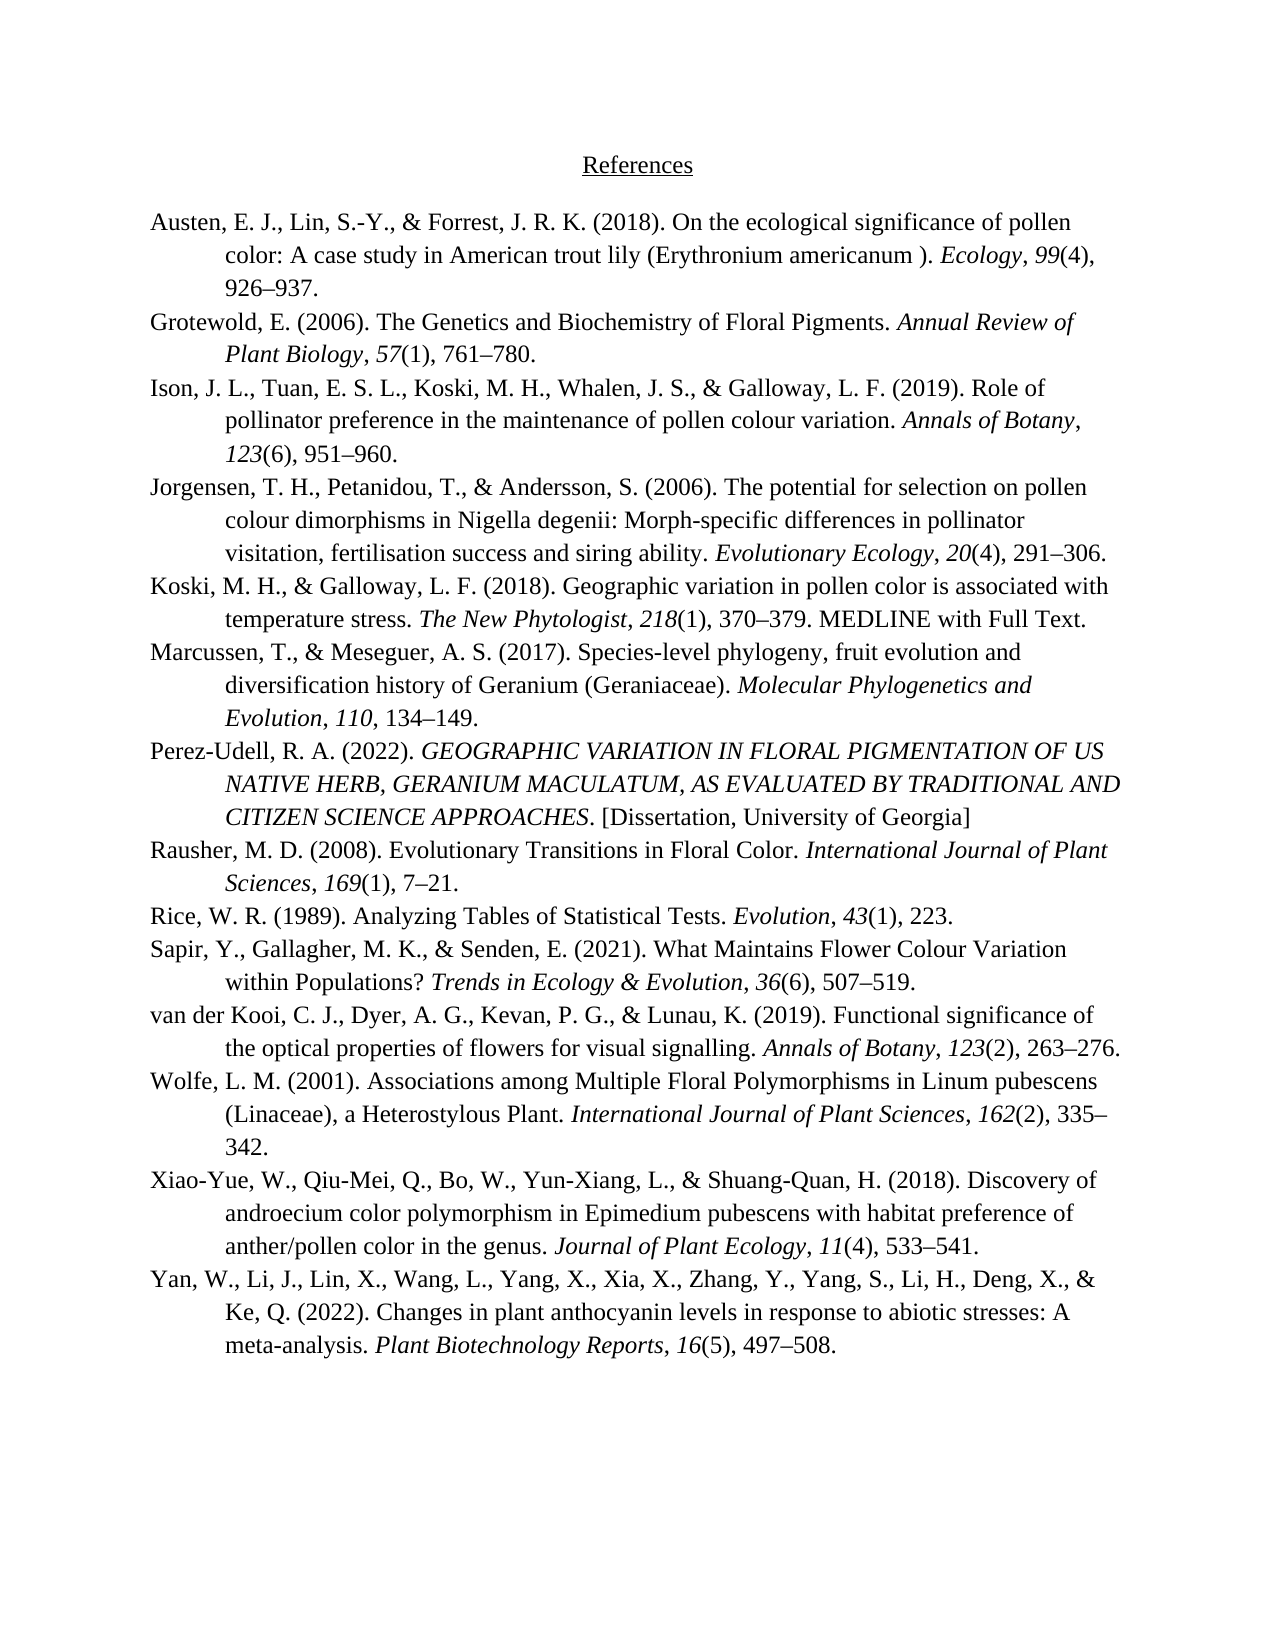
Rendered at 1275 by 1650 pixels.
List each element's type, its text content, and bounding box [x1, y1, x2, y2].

text Wolfe, L. M. (2001). Associations among Multiple Floral Polymorphisms in Linum pubescens (Linaceae), a Heterostylous Plant. International Journal of Plant Sciences, 162(2), 335–342. [150, 1066, 1125, 1161]
text Xiao-Yue, W., Qiu-Mei, Q., Bo, W., Yun-Xiang, L., & Shuang-Quan, H. (2018). Discovery of androecium color polymorphism in Epimedium pubescens with habitat preference of anther/pollen color in the genus. Journal of Plant Ecology, 11(4), 533–541. [150, 1165, 1125, 1260]
text Sapir, Y., Gallagher, M. K., & Senden, E. (2021). What Maintains Flower Colour Variation within Populations? Trends in Ecology & Evolution, 36(6), 507–519. [150, 934, 1125, 996]
text Ison, J. L., Tuan, E. S. L., Koski, M. H., Whalen, J. S., & Galloway, L. F. (2019). Role of pollinator preference in the maintenance of pollen colour variation. Annals of Botany, 123(6), 951–960. [150, 373, 1125, 467]
text Grotewold, E. (2006). The Genetics and Biochemistry of Floral Pigments. Annual Review of Plant Biology, 57(1), 761–780. [150, 307, 1125, 368]
text Marcussen, T., & Meseguer, A. S. (2017). Species-level phylogeny, fruit evolution and diversification history of Geranium (Geraniaceae). Molecular Phylogenetics and Evolution, 110, 134–149. [150, 637, 1125, 732]
text References [150, 150, 1125, 179]
text Koski, M. H., & Galloway, L. F. (2018). Geographic variation in pollen color is associated with temperature stress. The New Phytologist, 218(1), 370–379. MEDLINE with Full Text. [150, 571, 1125, 632]
text Rausher, M. D. (2008). Evolutionary Transitions in Floral Color. International Journal of Plant Sciences, 169(1), 7–21. [150, 835, 1125, 897]
text Rice, W. R. (1989). Analyzing Tables of Statistical Tests. Evolution, 43(1), 223. [150, 901, 1125, 930]
text Jorgensen, T. H., Petanidou, T., & Andersson, S. (2006). The potential for selection on pollen colour dimorphisms in Nigella degenii: Morph-specific differences in pollinator visitation, fertilisation success and siring ability. Evolutionary Ecology, 20(4), 291–306. [150, 472, 1125, 566]
text Yan, W., Li, J., Lin, X., Wang, L., Yang, X., Xia, X., Zhang, Y., Yang, S., Li, H., Deng, X., & Ke, Q. (2022). Changes in plant anthocyanin levels in response to abiotic stresses: A meta-analysis. Plant Biotechnology Reports, 16(5), 497–508. [150, 1264, 1125, 1359]
text Perez-Udell, R. A. (2022). GEOGRAPHIC VARIATION IN FLORAL PIGMENTATION OF US NATIVE HERB, GERANIUM MACULATUM, AS EVALUATED BY TRADITIONAL AND CITIZEN SCIENCE APPROACHES. [Dissertation, University of Georgia] [150, 736, 1125, 831]
text van der Kooi, C. J., Dyer, A. G., Kevan, P. G., & Lunau, K. (2019). Functional significance of the optical properties of flowers for visual signalling. Annals of Botany, 123(2), 263–276. [150, 1000, 1125, 1062]
text Austen, E. J., Lin, S.-Y., & Forrest, J. R. K. (2018). On the ecological significance of pollen color: A case study in American trout lily (Erythronium americanum ). Ecology, 99(4), 926–937. [150, 207, 1125, 302]
